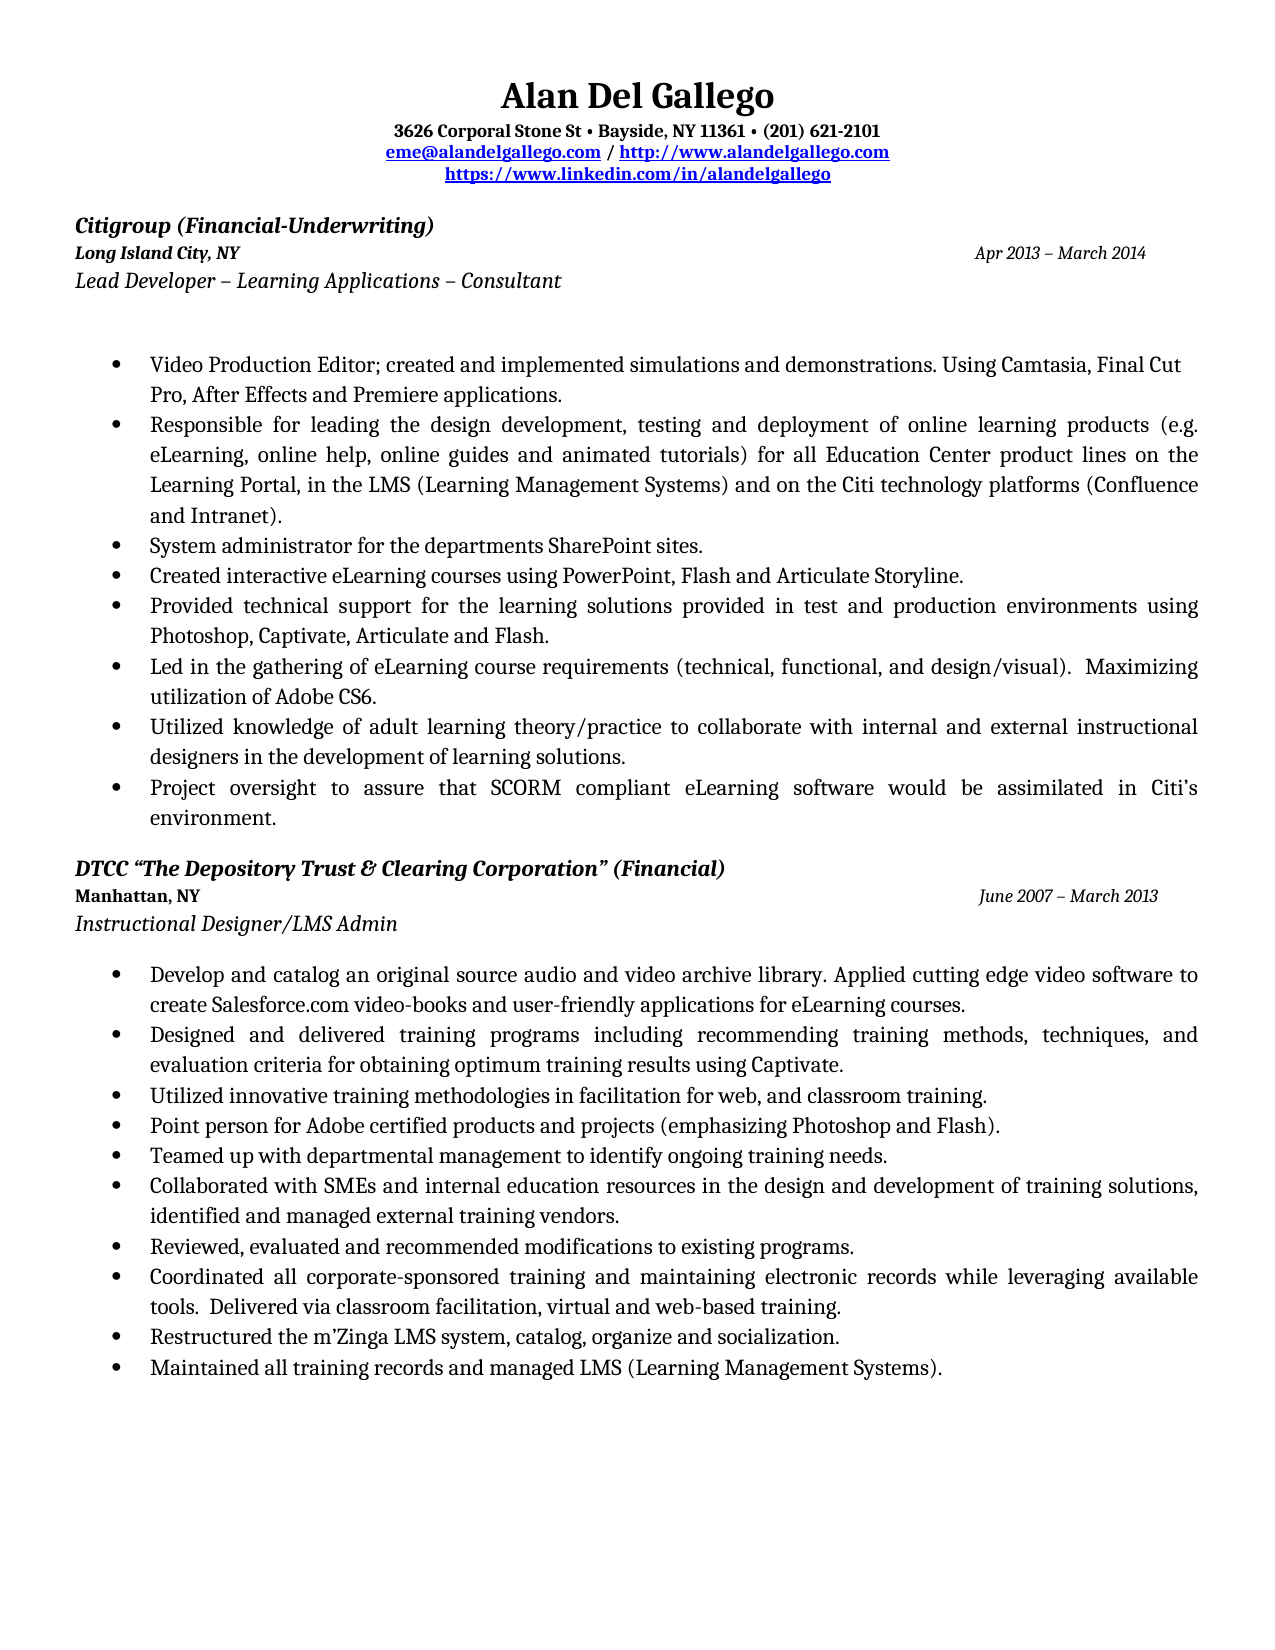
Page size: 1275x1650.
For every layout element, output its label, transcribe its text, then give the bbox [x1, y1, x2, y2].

list Video Production Editor; created and implemented simulations and demonstrations. Using Camtasia, Final Cut Pro, After Effects and Premiere applications. [112, 351, 1200, 408]
text DTCC “The Depository Trust & Clearing Corporation” (Financial) Manhattan, NY June 2007 – March 2013 Instructional Designer/LMS Admin [75, 856, 1200, 937]
list Teamed up with departmental management to identify ongoing training needs. [112, 1143, 1200, 1169]
list Coordinated all corporate-sponsored training and maintaining electronic records while leveraging available tools. Delivered via classroom facilitation, virtual and web-based training. [112, 1264, 1200, 1320]
list Point person for Adobe certified products and projects (emphasizing Photoshop and Flash). [112, 1113, 1200, 1139]
list Responsible for leading the design development, testing and deployment of online learning products (e.g. eLearning, online help, online guides and animated tutorials) for all Education Center product lines on the Learning Portal, in the LMS (Learning Management Systems) and on the Citi technology platforms (Confluence and Intranet). [112, 412, 1200, 529]
list Utilized innovative training methodologies in facilitation for web, and classroom training. [112, 1082, 1200, 1109]
list Provided technical support for the learning solutions provided in test and production environments using Photoshop, Captivate, Articulate and Flash. [112, 593, 1200, 650]
list Restructured the m’Zinga LMS system, catalog, organize and socialization. [112, 1324, 1200, 1351]
list Utilized knowledge of adult learning theory/practice to collaborate with internal and external instructional designers in the development of learning solutions. [112, 714, 1200, 771]
list Designed and delivered training programs including recommending training methods, techniques, and evaluation criteria for obtaining optimum training results using Captivate. [112, 1022, 1200, 1079]
list System administrator for the departments SharePoint sites. [112, 533, 1200, 559]
list Maintained all training records and managed LMS (Learning Management Systems). [112, 1354, 1200, 1381]
list Created interactive eLearning courses using PowerPoint, Flash and Articulate Storyline. [112, 563, 1200, 589]
list Collaborated with SMEs and internal education resources in the design and development of training solutions, identified and managed external training vendors. [112, 1173, 1200, 1230]
list Reviewed, evaluated and recommended modifications to existing programs. [112, 1233, 1200, 1260]
list Develop and catalog an original source audio and video archive library. Applied cutting edge video software to create Salesforce.com video-books and user-friendly applications for eLearning courses. [112, 962, 1200, 1018]
list Led in the gathering of eLearning course requirements (technical, functional, and design/visual). Maximizing utilization of Adobe CS6. [112, 653, 1200, 710]
list Project oversight to assure that SCORM compliant eLearning software would be assimilated in Citi’s environment. [112, 774, 1200, 831]
